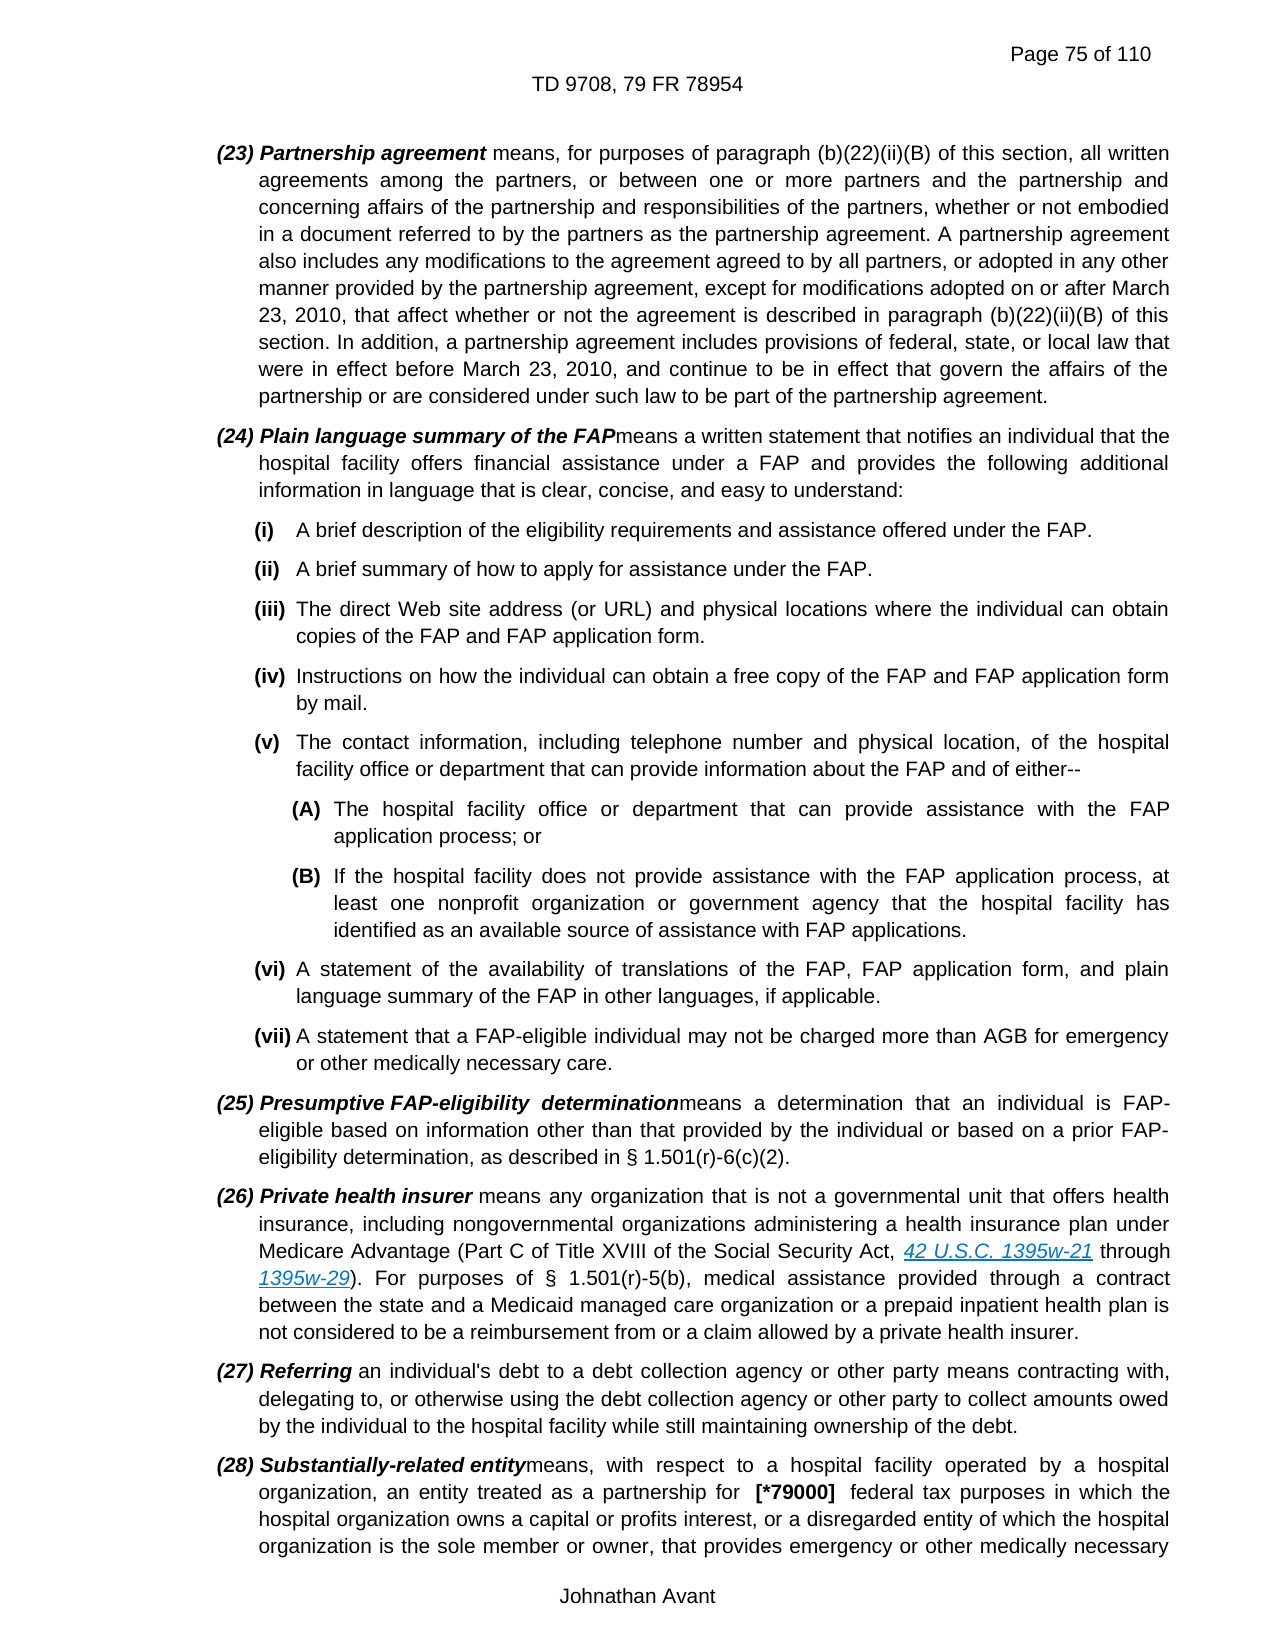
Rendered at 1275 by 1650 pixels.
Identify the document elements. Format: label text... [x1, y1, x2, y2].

list The hospital facility office or department that can provide assistance with the FAP application process; or [292, 794, 1171, 848]
list A statement of the availability of translations of the FAP, FAP application form, and plain language summary of the FAP in other languages, if applicable. [254, 954, 1171, 1008]
list A statement that a FAP-eligible individual may not be charged more than AGB for emergency or other medically necessary care. [254, 1021, 1171, 1075]
list ty determinationmeans a determination that an individual is FAP-eligible based on information other than that provided by the individual or based on a prior FAP-eligibility determination, as described in § 1.501(r)-6(c)(2). [217, 1087, 1171, 1169]
list the FAPmeans a written statement that notifies an individual that the hospital facility offers financial assistance under a FAP and provides the following additional information in language that is clear, concise, and easy to understand: [217, 421, 1171, 502]
list The contact information, including telephone number and physical location, of the hospital facility office or department that can provide information about the FAP and of either-- [254, 727, 1171, 781]
list If the hospital facility does not provide assistance with the FAP application process, at least one nonprofit organization or government agency that the hospital facility has identified as an available source of assistance with FAP applications. [292, 860, 1171, 942]
list A brief summary of how to apply for assistance under the FAP. [254, 554, 1171, 581]
list A brief description of the eligibility requirements and assistance offered under the FAP. [254, 514, 1171, 542]
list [217, 1450, 1171, 1558]
list means any organization that is not a governmental unit that offers health insurance, including nongovernmental organizations administering a health insurance plan under Medicare Advantage (Part C of Title XVIII of the Social Security Act, 42 U.S.C. 1395w-21 through 1395w-29). For purposes of § 1.501(r)-5(b), medical assistance provided through a contract between the state and a Medicaid managed care organization or a prepaid inpatient health plan is not considered to be a reimbursement from or a claim allowed by a private health insurer. [217, 1181, 1171, 1344]
list means, for purposes of paragraph (b)(22)(ii)(B) of this section, all written agreements among the partners, or between one or more partners and the partnership and concerning affairs of the partnership and responsibilities of the partners, whether or not embodied in a document referred to by the partners as the partnership agreement. A partnership agreement also includes any modifications to the agreement agreed to by all partners, or adopted in any other manner provided by the partnership agreement, except for modifications adopted on or after March 23, 2010, that affect whether or not the agreement is described in paragraph (b)(22)(ii)(B) of this section. In addition, a partnership agreement includes provisions of federal, state, or local law that were in effect before March 23, 2010, and continue to be in effect that govern the affairs of the partnership or are considered under such law to be part of the partnership agreement. [217, 137, 1171, 408]
list Instructions on how the individual can obtain a free copy of the FAP and FAP application form by mail. [254, 660, 1171, 714]
list The direct Web site address (or URL) and physical locations where the individual can obtain copies of the FAP and FAP application form. [254, 594, 1171, 648]
list an individual's debt to a debt collection agency or other party means contracting with, delegating to, or otherwise using the debt collection agency or other party to collect amounts owed by the individual to the hospital facility while still maintaining ownership of the debt. [217, 1356, 1171, 1437]
